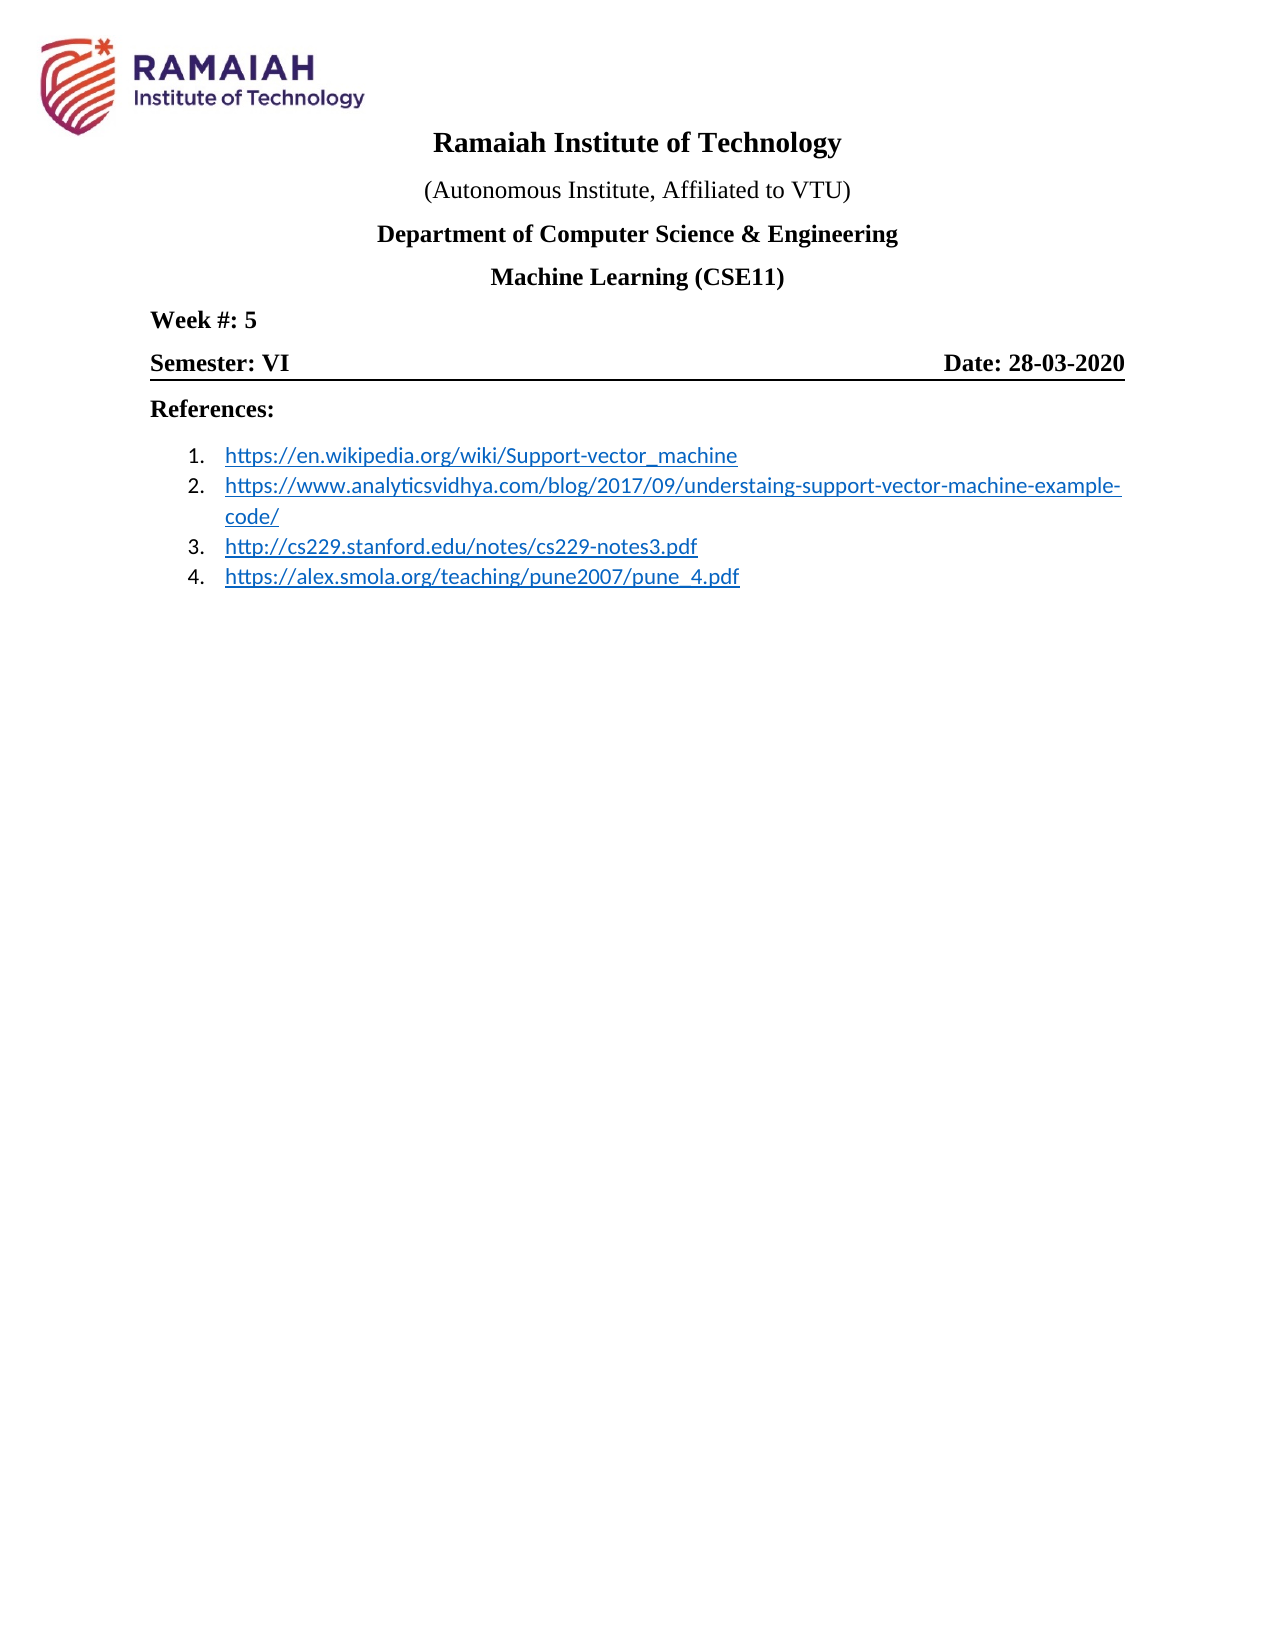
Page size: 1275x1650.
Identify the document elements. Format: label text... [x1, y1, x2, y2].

list http://cs229.stanford.edu/notes/cs229-notes3.pdf [187, 532, 1125, 560]
picture [36, 35, 369, 140]
list https://en.wikipedia.org/wiki/Support-vector_machine [187, 441, 1125, 469]
list https://www.analyticsvidhya.com/blog/2017/09/understaing-support-vector-machine-example-code/ [187, 472, 1125, 530]
list https://alex.smola.org/teaching/pune2007/pune_4.pdf [187, 562, 1125, 590]
text References: [150, 394, 1125, 422]
